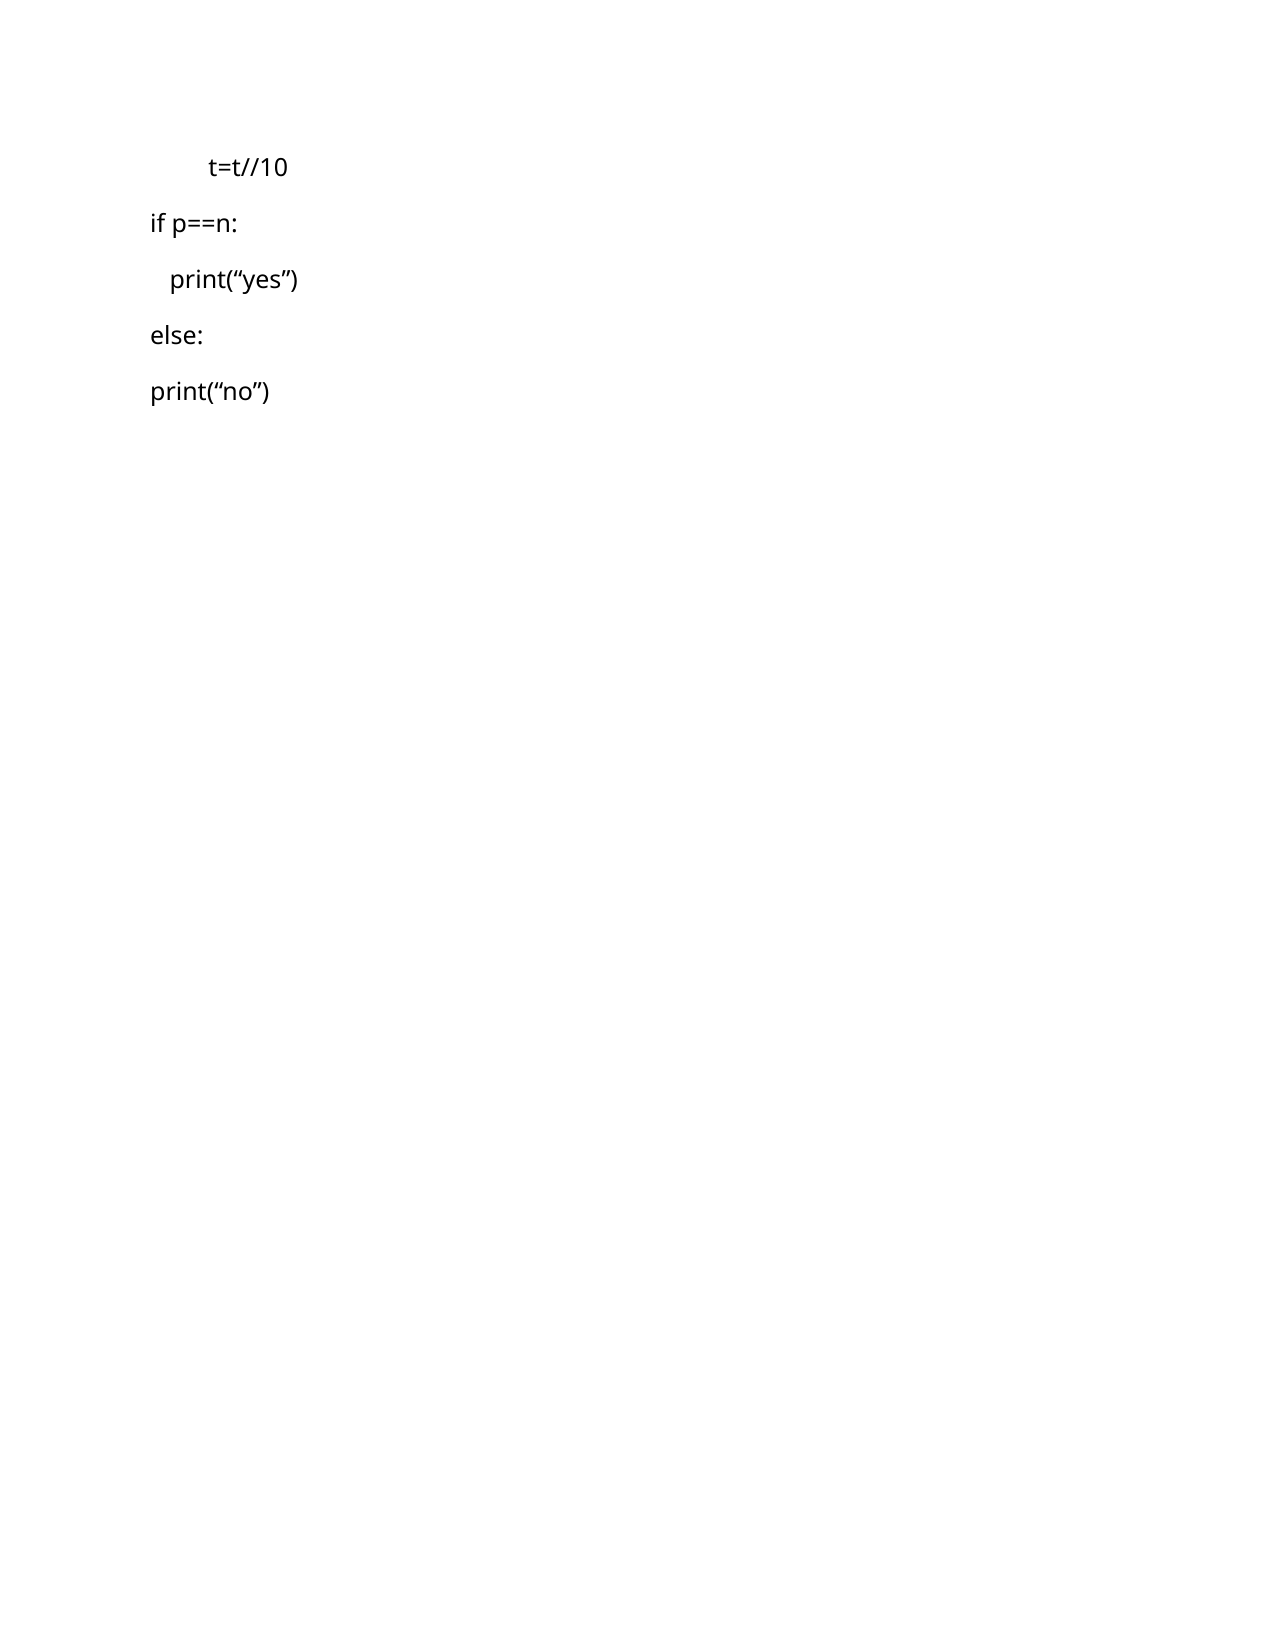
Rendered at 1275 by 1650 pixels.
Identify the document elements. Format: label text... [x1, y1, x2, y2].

text t=t//10 [150, 150, 1125, 184]
text print(“no”) [150, 373, 1125, 407]
text if p==n: [150, 206, 1125, 240]
text print(“yes”) [150, 262, 1125, 296]
text else: [150, 317, 1125, 352]
